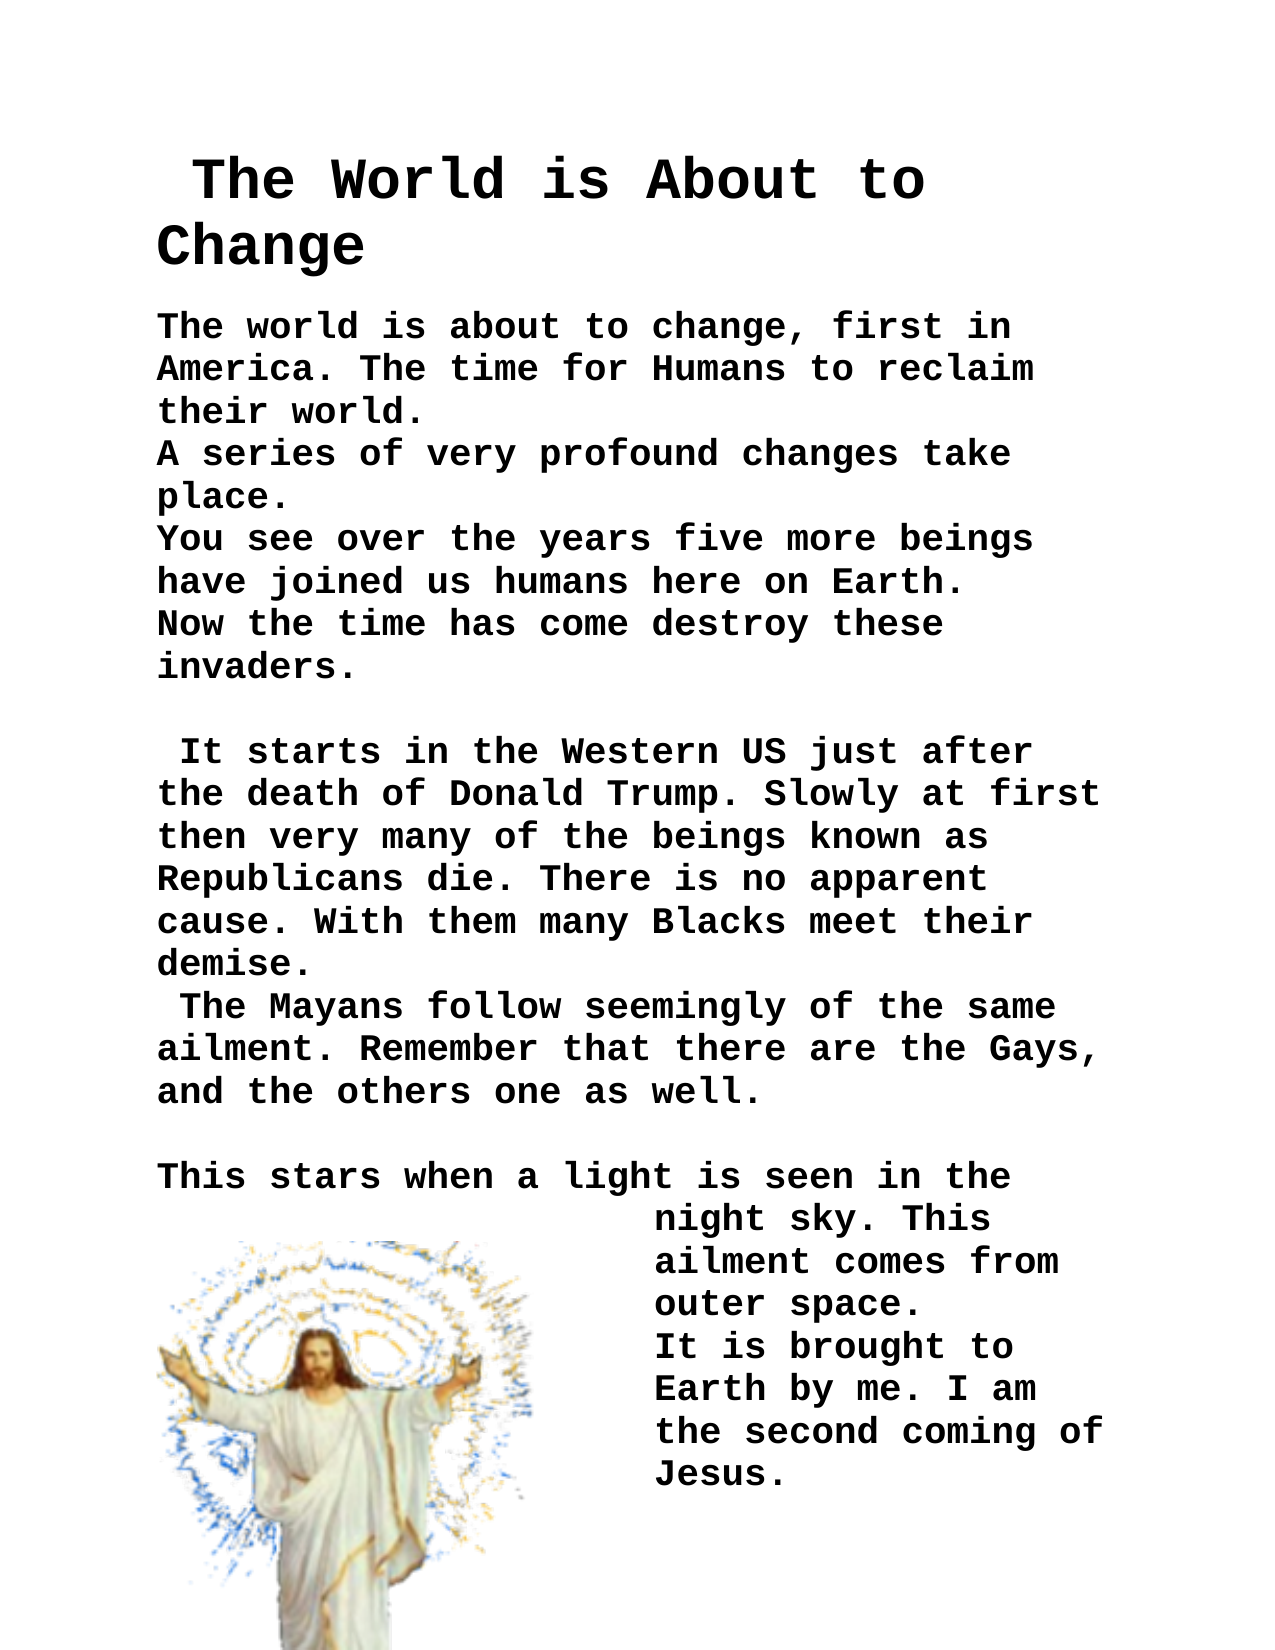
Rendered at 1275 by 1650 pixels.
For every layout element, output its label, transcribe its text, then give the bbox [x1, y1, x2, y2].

text The Mayans follow seemingly of the same ailment. Remember that there are the Gays, and the others one as well. [156, 987, 1118, 1114]
text It is brought to Earth by me. I am the second coming of Jesus. [635, 1327, 1118, 1497]
text A series of very profound changes take place. [156, 434, 1118, 519]
text Now the time has come destroy these invaders. [156, 604, 1118, 689]
text The World is About to Change [156, 150, 1118, 282]
picture [156, 1241, 635, 1650]
text You see over the years five more beings have joined us humans here on Earth. [156, 519, 1118, 604]
text The world is about to change, first in America. The time for Humans to reclaim their world. [156, 307, 1118, 434]
text It starts in the Western US just after the death of Donald Trump. Slowly at first then very many of the beings known as Republicans die. There is no apparent cause. With them many Blacks meet their demise. [156, 732, 1118, 987]
text This stars when a light is seen in the night sky. This ailment comes from outer space. [156, 1157, 1118, 1327]
